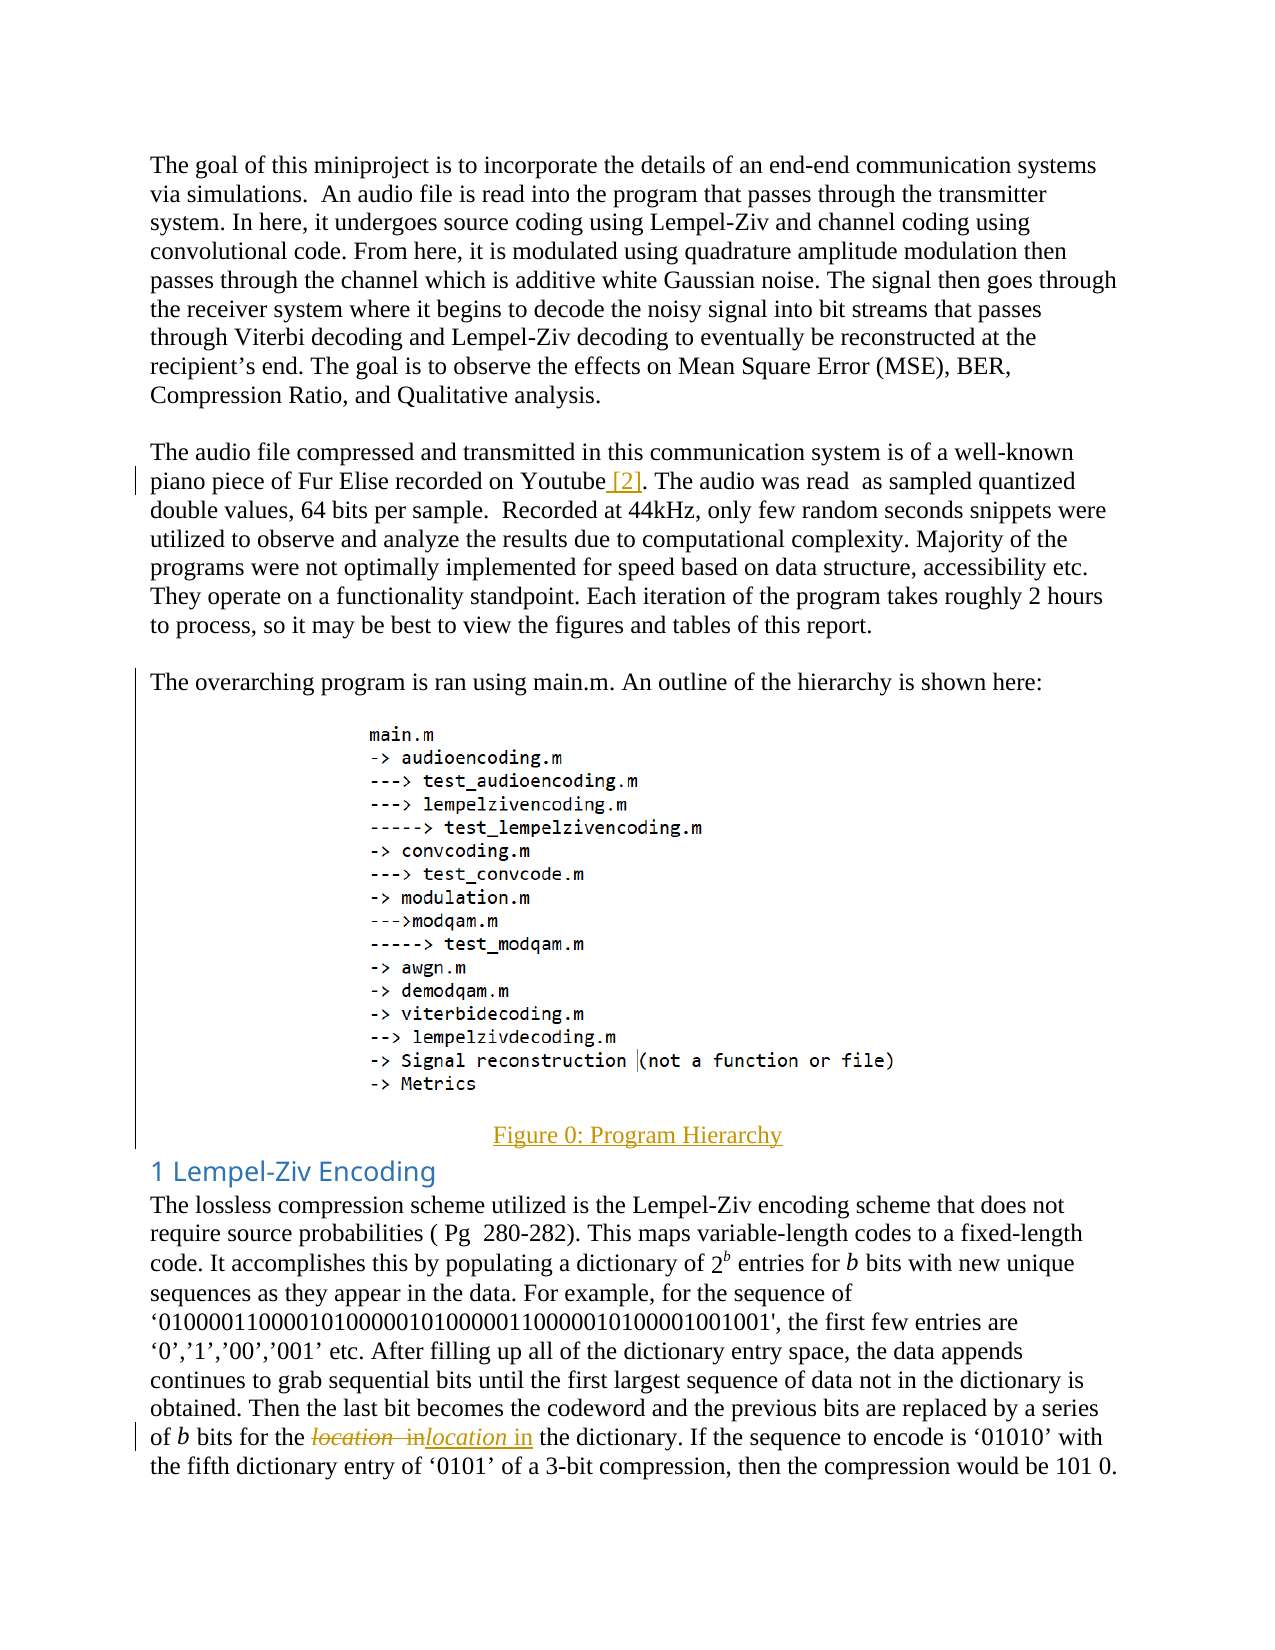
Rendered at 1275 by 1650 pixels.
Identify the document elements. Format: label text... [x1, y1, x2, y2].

picture [365, 725, 910, 1120]
text The audio file compressed and transmitted in this communication system is of a well-known piano piece of Fur Elise recorded on Youtube. The audio was read as sampled quantized double values, 64 bits per sample. Recorded at 44kHz, only few random seconds snippets were utilized to observe and analyze the results due to computational complexity. Majority of the programs were not optimally implemented for speed based on data structure, accessibility etc. They operate on a functionality standpoint. Each iteration of the program takes roughly 2 hours to process, so it may be best to view the figures and tables of this report. [150, 437, 1125, 639]
text The overarching program is ran using main.m. An outline of the hierarchy is shown here: [150, 667, 1125, 696]
text The goal of this miniproject is to incorporate the details of an end-end communication systems via simulations. An audio file is read into the program that passes through the transmitter system. In here, it undergoes source coding using Lempel-Ziv and channel coding using convolutional code. From here, it is modulated using quadrature amplitude modulation then passes through the channel which is additive white Gaussian noise. The signal then goes through the receiver system where it begins to decode the noisy signal into bit streams that passes through Viterbi decoding and Lempel-Ziv decoding to eventually be reconstructed at the recipient’s end. The goal is to observe the effects on Mean Square Error (MSE), BER, Compression Ratio, and Qualitative analysis. [150, 150, 1125, 409]
subtitle 1 Lempel-Ziv Encoding [150, 1153, 1125, 1190]
